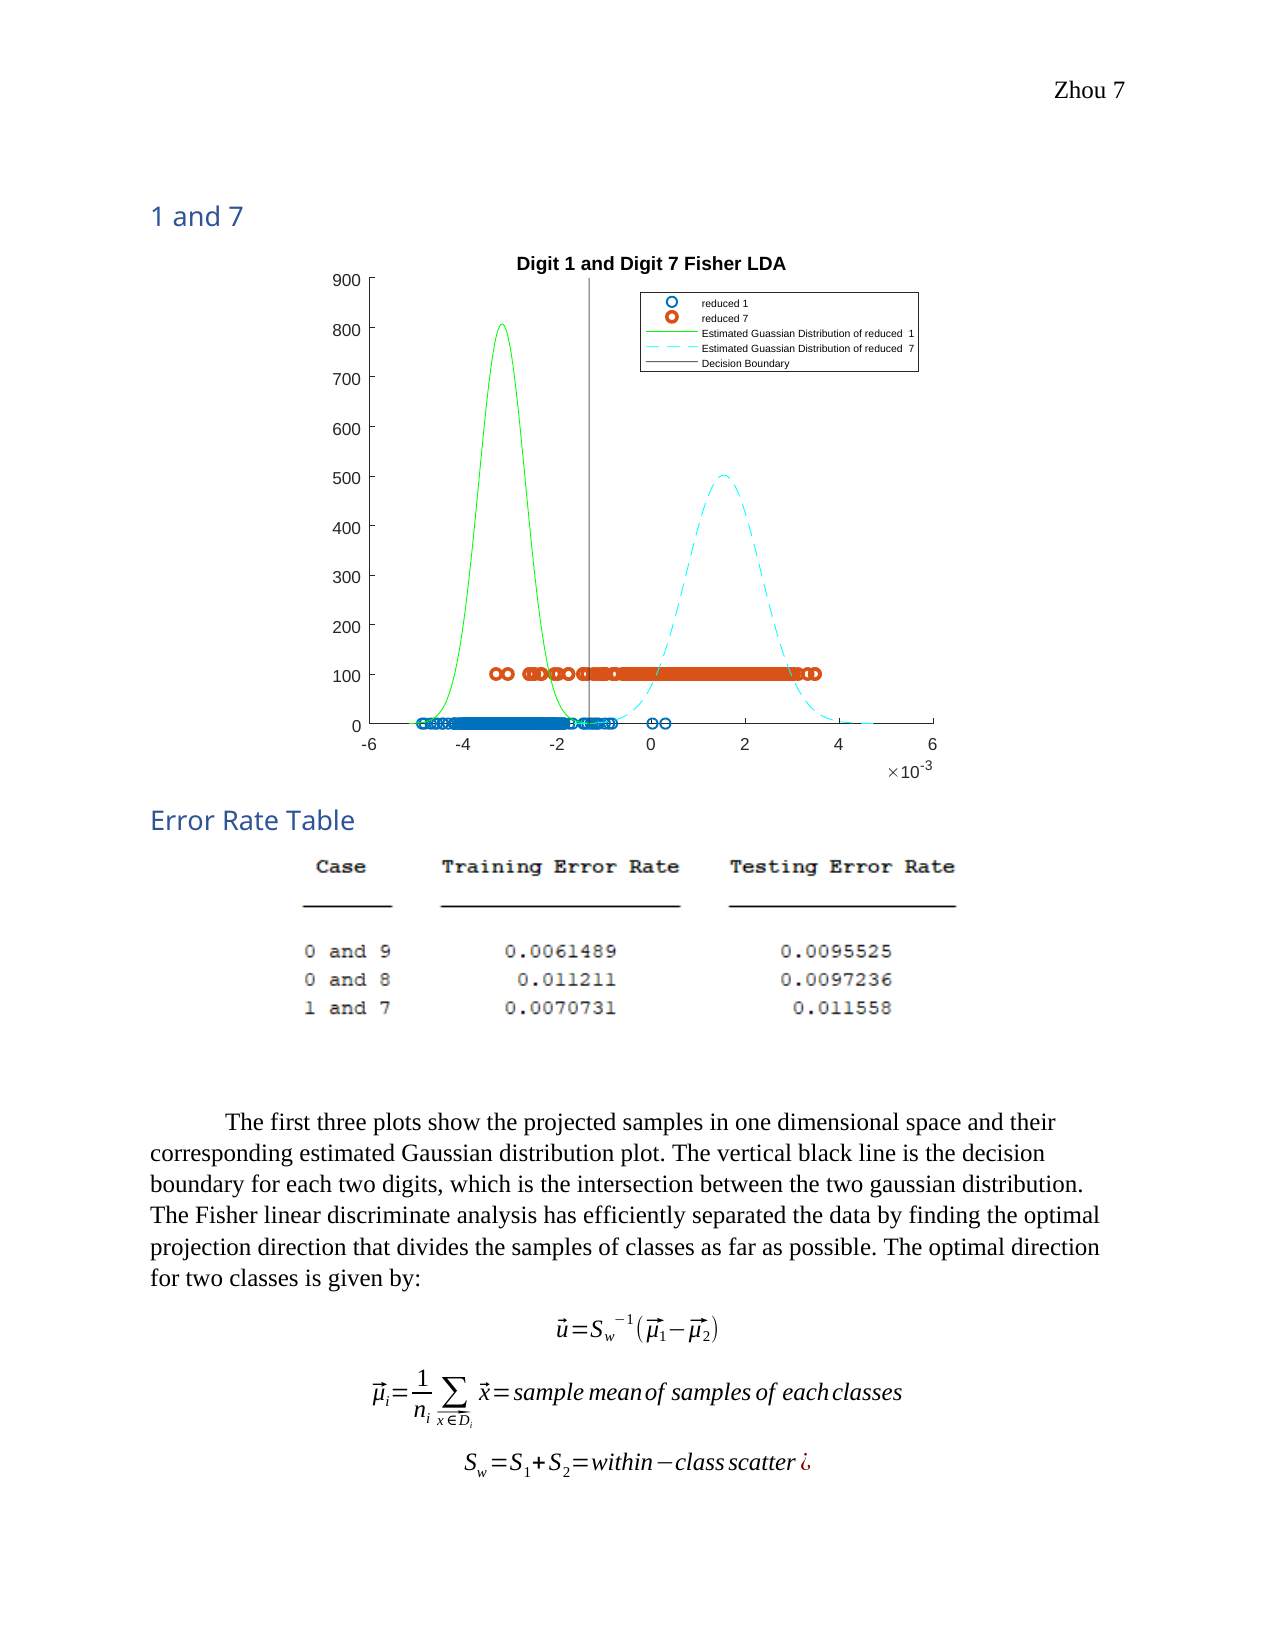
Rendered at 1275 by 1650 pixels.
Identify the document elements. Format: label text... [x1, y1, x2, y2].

subtitle 1 and 7 [150, 198, 1125, 234]
text The first three plots show the projected samples in one dimensional space and their corresponding estimated Gaussian distribution plot. The vertical black line is the decision boundary for each two digits, which is the intersection between the two gaussian distribution. The Fisher linear discriminate analysis has efficiently separated the data by finding the optimal projection direction that divides the samples of classes as far as possible. The optimal direction for two classes is given by: [150, 1107, 1125, 1291]
subtitle Error Rate Table [150, 801, 1125, 838]
picture [282, 840, 993, 1041]
